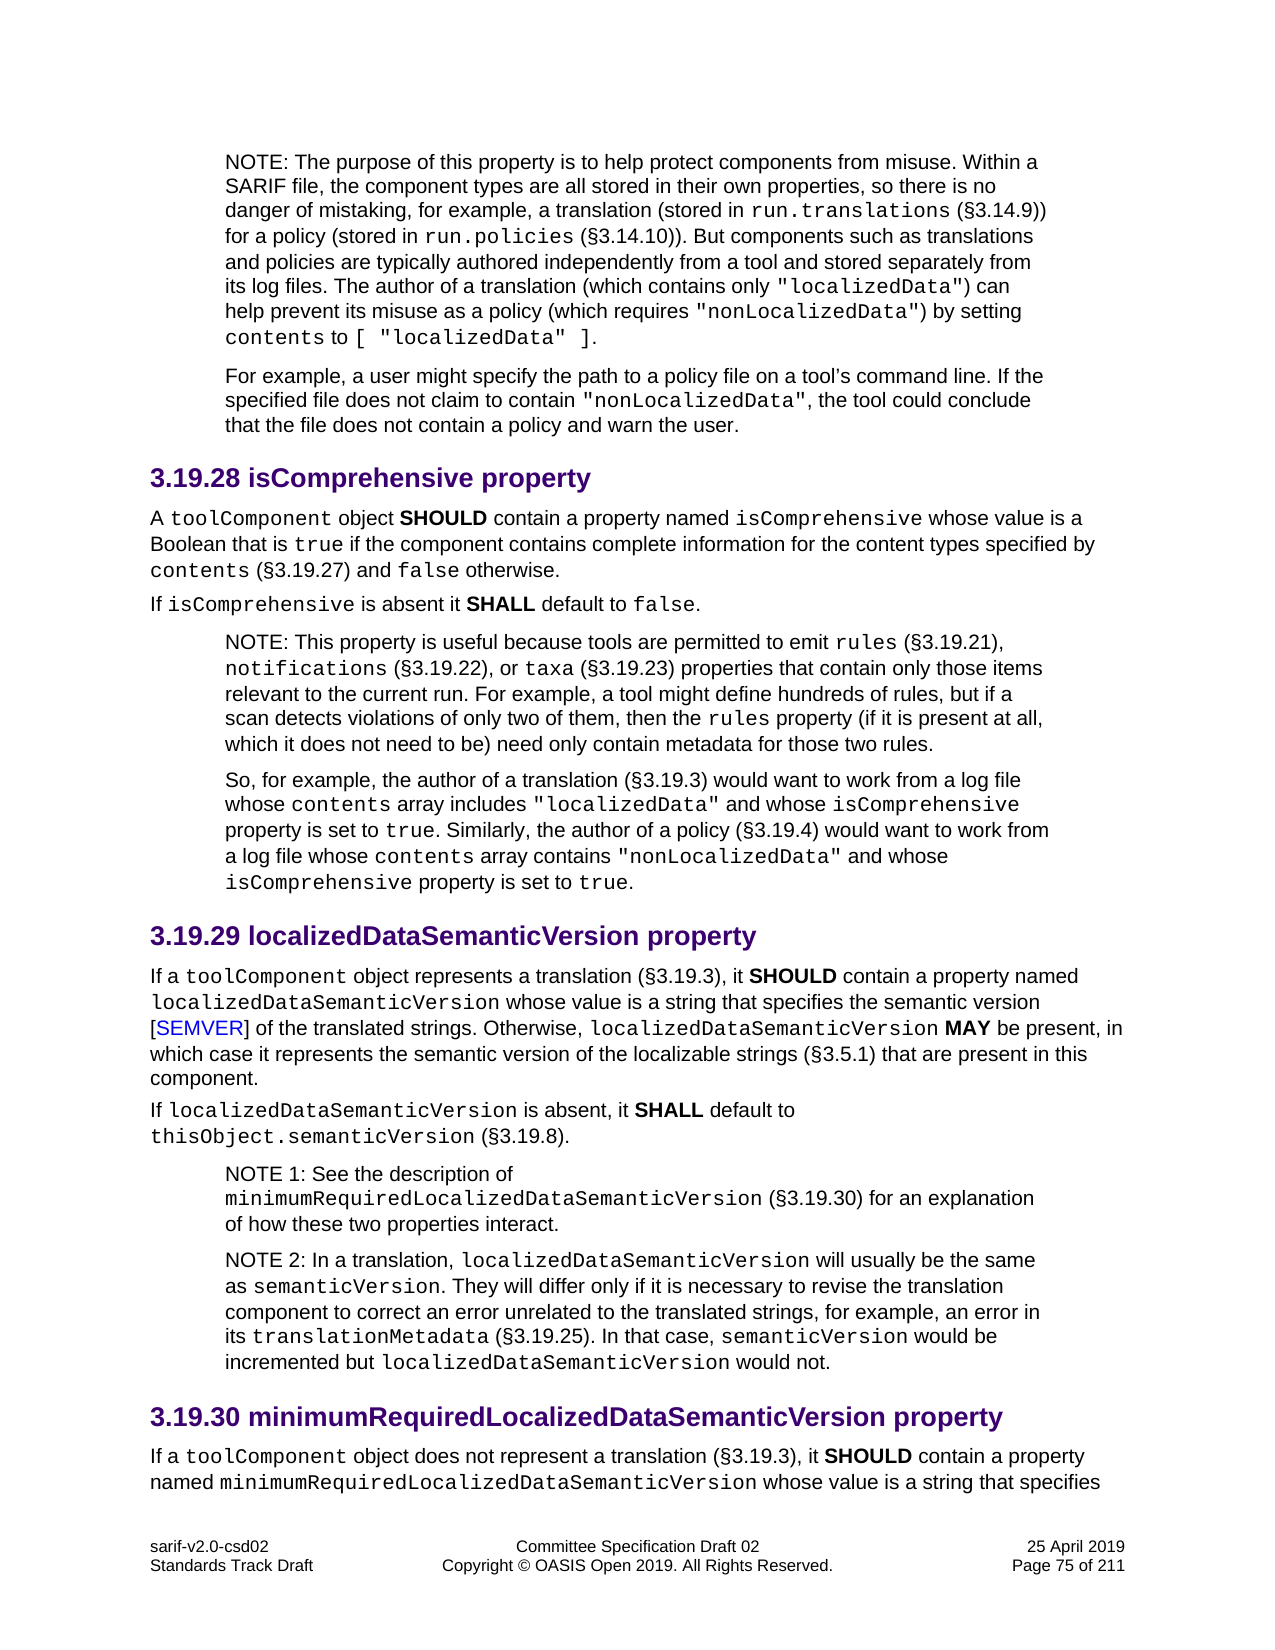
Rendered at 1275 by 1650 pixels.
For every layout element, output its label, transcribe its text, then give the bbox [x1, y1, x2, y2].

text So, for example, the author of a translation (§3.19.3) would want to work from a log file whose contents array includes "localizedData" and whose isComprehensive property is set to true. Similarly, the author of a policy (§3.19.4) would want to work from a log file whose contents array contains "nonLocalizedData" and whose isComprehensive property is set to true. [225, 768, 1050, 895]
text If isComprehensive is absent it SHALL default to false. [150, 592, 1125, 618]
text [150, 1444, 1125, 1496]
text NOTE 1: See the description of minimumRequiredLocalizedDataSemanticVersion (§3.19.30) for an explanation of how these two properties interact. [225, 1162, 1050, 1236]
subtitle localizedDataSemanticVersion property [150, 920, 1125, 952]
text If localizedDataSemanticVersion is absent, it SHALL default to thisObject.semanticVersion (§3.19.8). [150, 1098, 1125, 1149]
text A toolComponent object SHOULD contain a property named isComprehensive whose value is a Boolean that is true if the component contains complete information for the content types specified by contents (§3.19.27) and false otherwise. [150, 506, 1125, 583]
text For example, a user might specify the path to a policy file on a tool’s command line. If the specified file does not claim to contain "nonLocalizedData", the tool could conclude that the file does not contain a policy and warn the user. [225, 363, 1050, 437]
text NOTE: This property is useful because tools are permitted to emit rules (§3.19.21), notifications (§3.19.22), or taxa (§3.19.23) properties that contain only those items relevant to the current run. For example, a tool might define hundreds of rules, but if a scan detects violations of only two of them, then the rules property (if it is present at all, which it does not need to be) need only contain metadata for those two rules. [225, 630, 1050, 756]
text NOTE 2: In a translation, localizedDataSemanticVersion will usually be the same as semanticVersion. They will differ only if it is necessary to revise the translation component to correct an error unrelated to the translated strings, for example, an error in its translationMetadata (§3.19.25). In that case, semanticVersion would be incremented but localizedDataSemanticVersion would not. [225, 1248, 1050, 1376]
subtitle minimumRequiredLocalizedDataSemanticVersion property [150, 1401, 1125, 1432]
subtitle isComprehensive property [150, 462, 1125, 493]
text If a toolComponent object represents a translation (§3.19.3), it SHOULD contain a property named localizedDataSemanticVersion whose value is a string that specifies the semantic version [SEMVER] of the translated strings. Otherwise, localizedDataSemanticVersion MAY be present, in which case it represents the semantic version of the localizable strings (§3.5.1) that are present in this component. [150, 964, 1125, 1089]
text NOTE: The purpose of this property is to help protect components from misuse. Within a SARIF file, the component types are all stored in their own properties, so there is no danger of mistaking, for example, a translation (stored in run.translations (§3.14.9)) for a policy (stored in run.policies (§3.14.10)). But components such as translations and policies are typically authored independently from a tool and stored separately from its log files. The author of a translation (which contains only "localizedData") can help prevent its misuse as a policy (which requires "nonLocalizedData") by setting contents to [ "localizedData" ]. [225, 150, 1050, 351]
